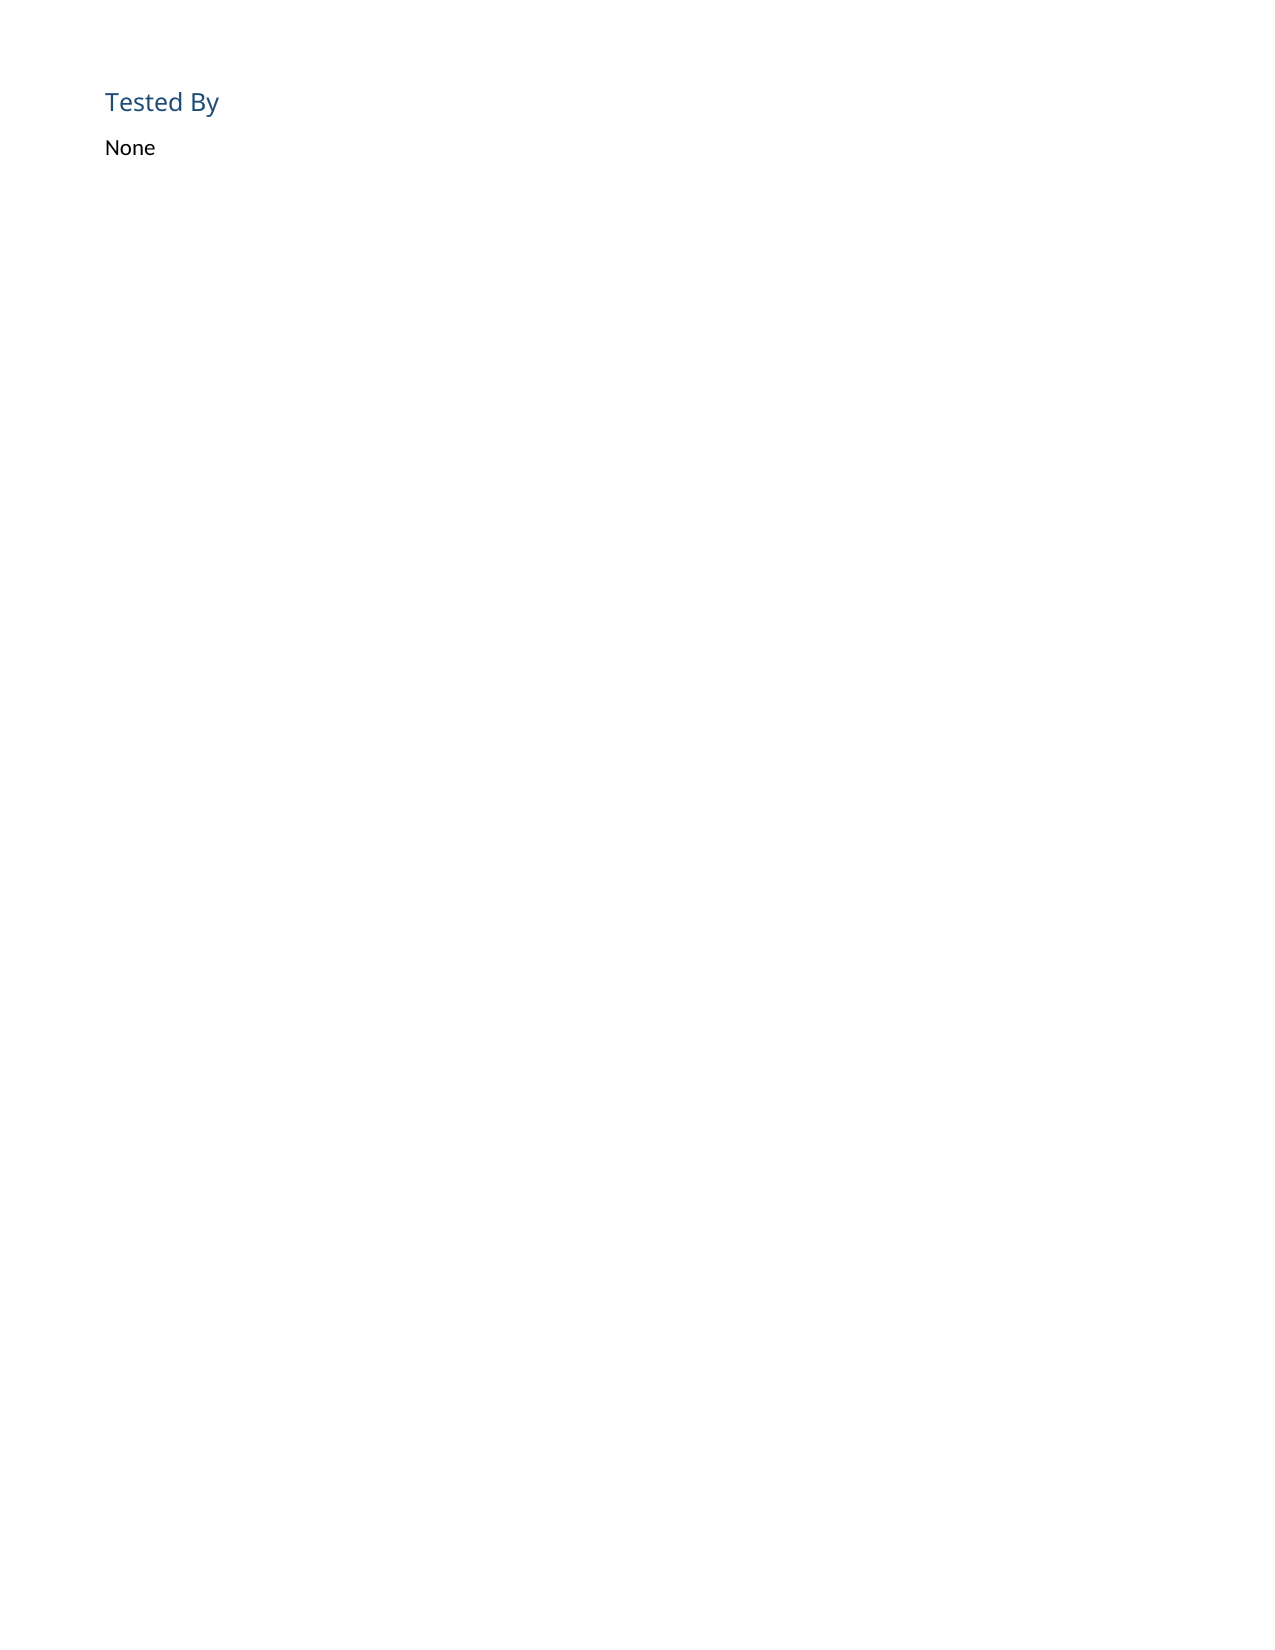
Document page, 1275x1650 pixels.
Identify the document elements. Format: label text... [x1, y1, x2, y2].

text None [105, 133, 1170, 161]
subtitle Tested By [105, 84, 1170, 118]
